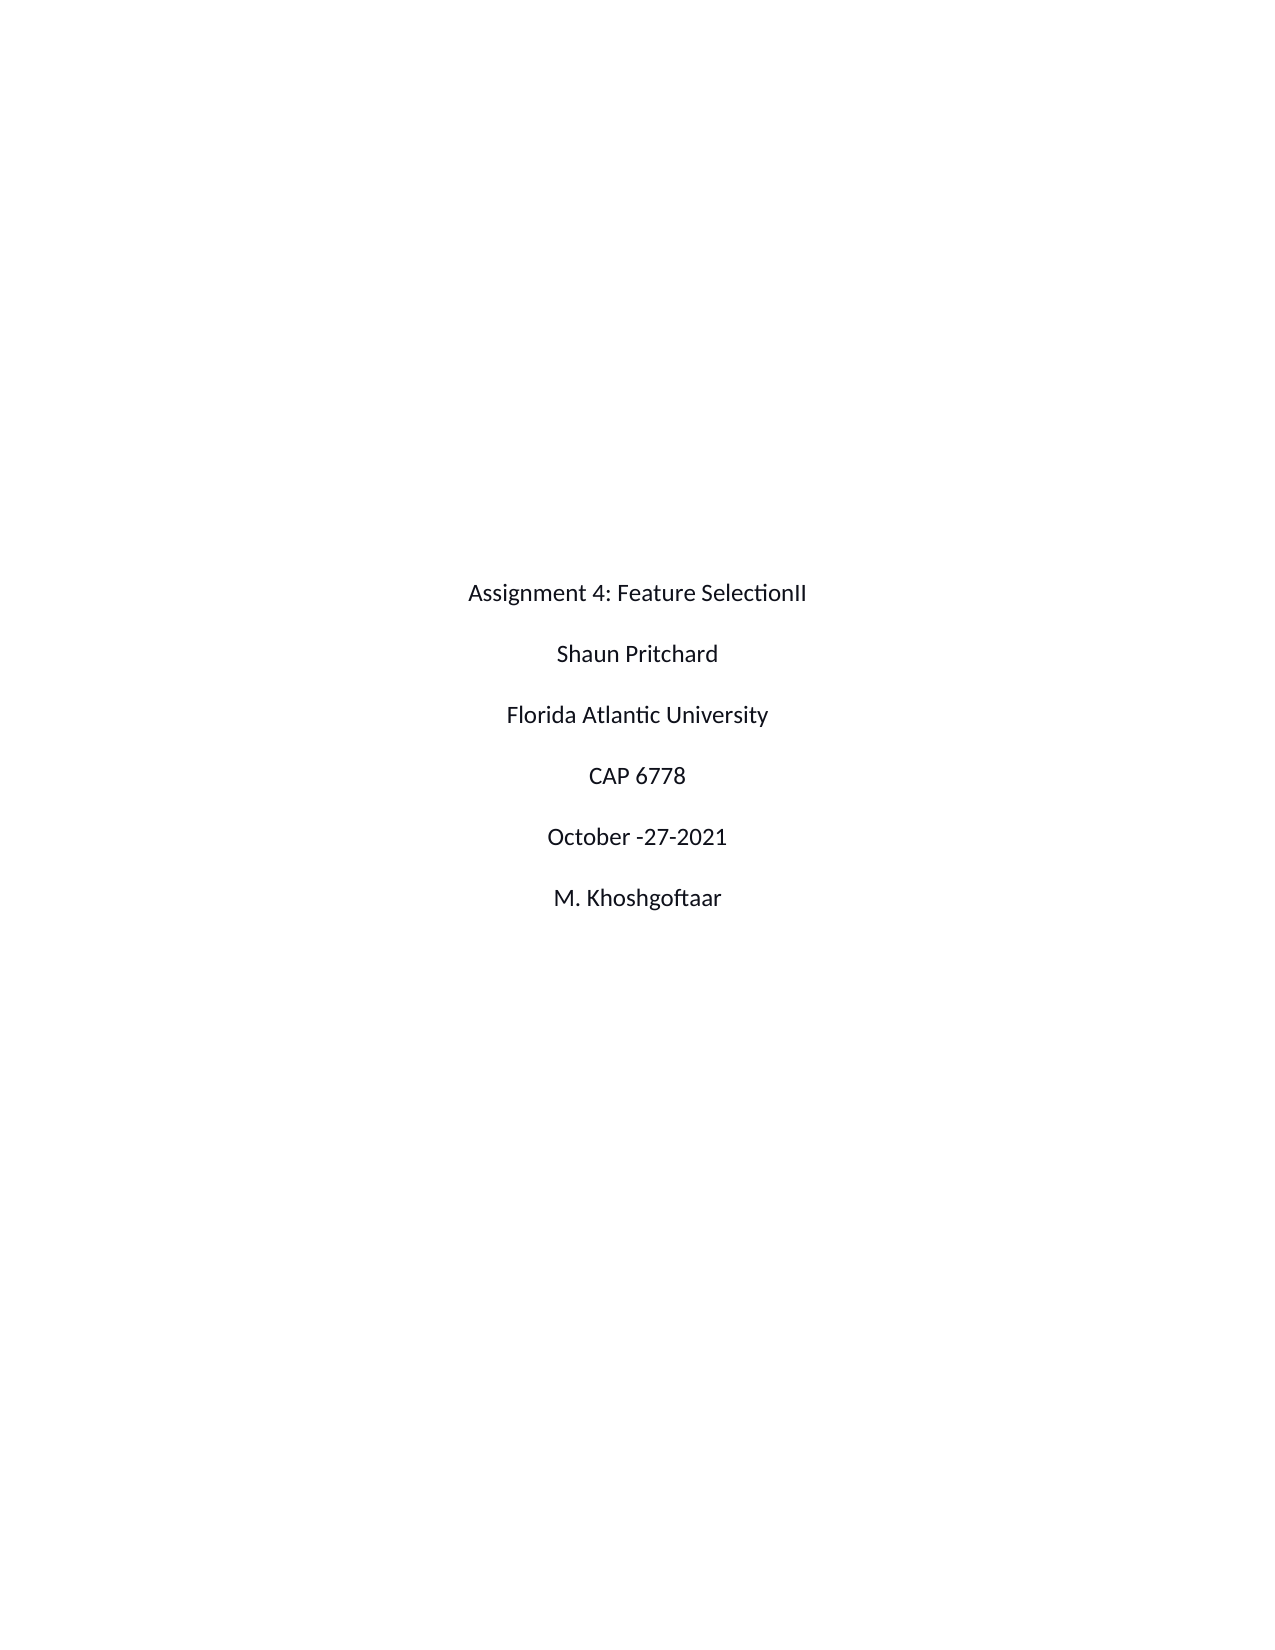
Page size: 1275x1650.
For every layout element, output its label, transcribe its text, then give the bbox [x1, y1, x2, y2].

text CAP 6778 [150, 760, 1125, 791]
text October -27-2021 [150, 821, 1125, 852]
text M. Khoshgoftaar [150, 882, 1125, 913]
text Assignment 4: Feature SelectionII [150, 577, 1125, 608]
text Shaun Pritchard [150, 638, 1125, 669]
text Florida Atlantic University [150, 699, 1125, 730]
